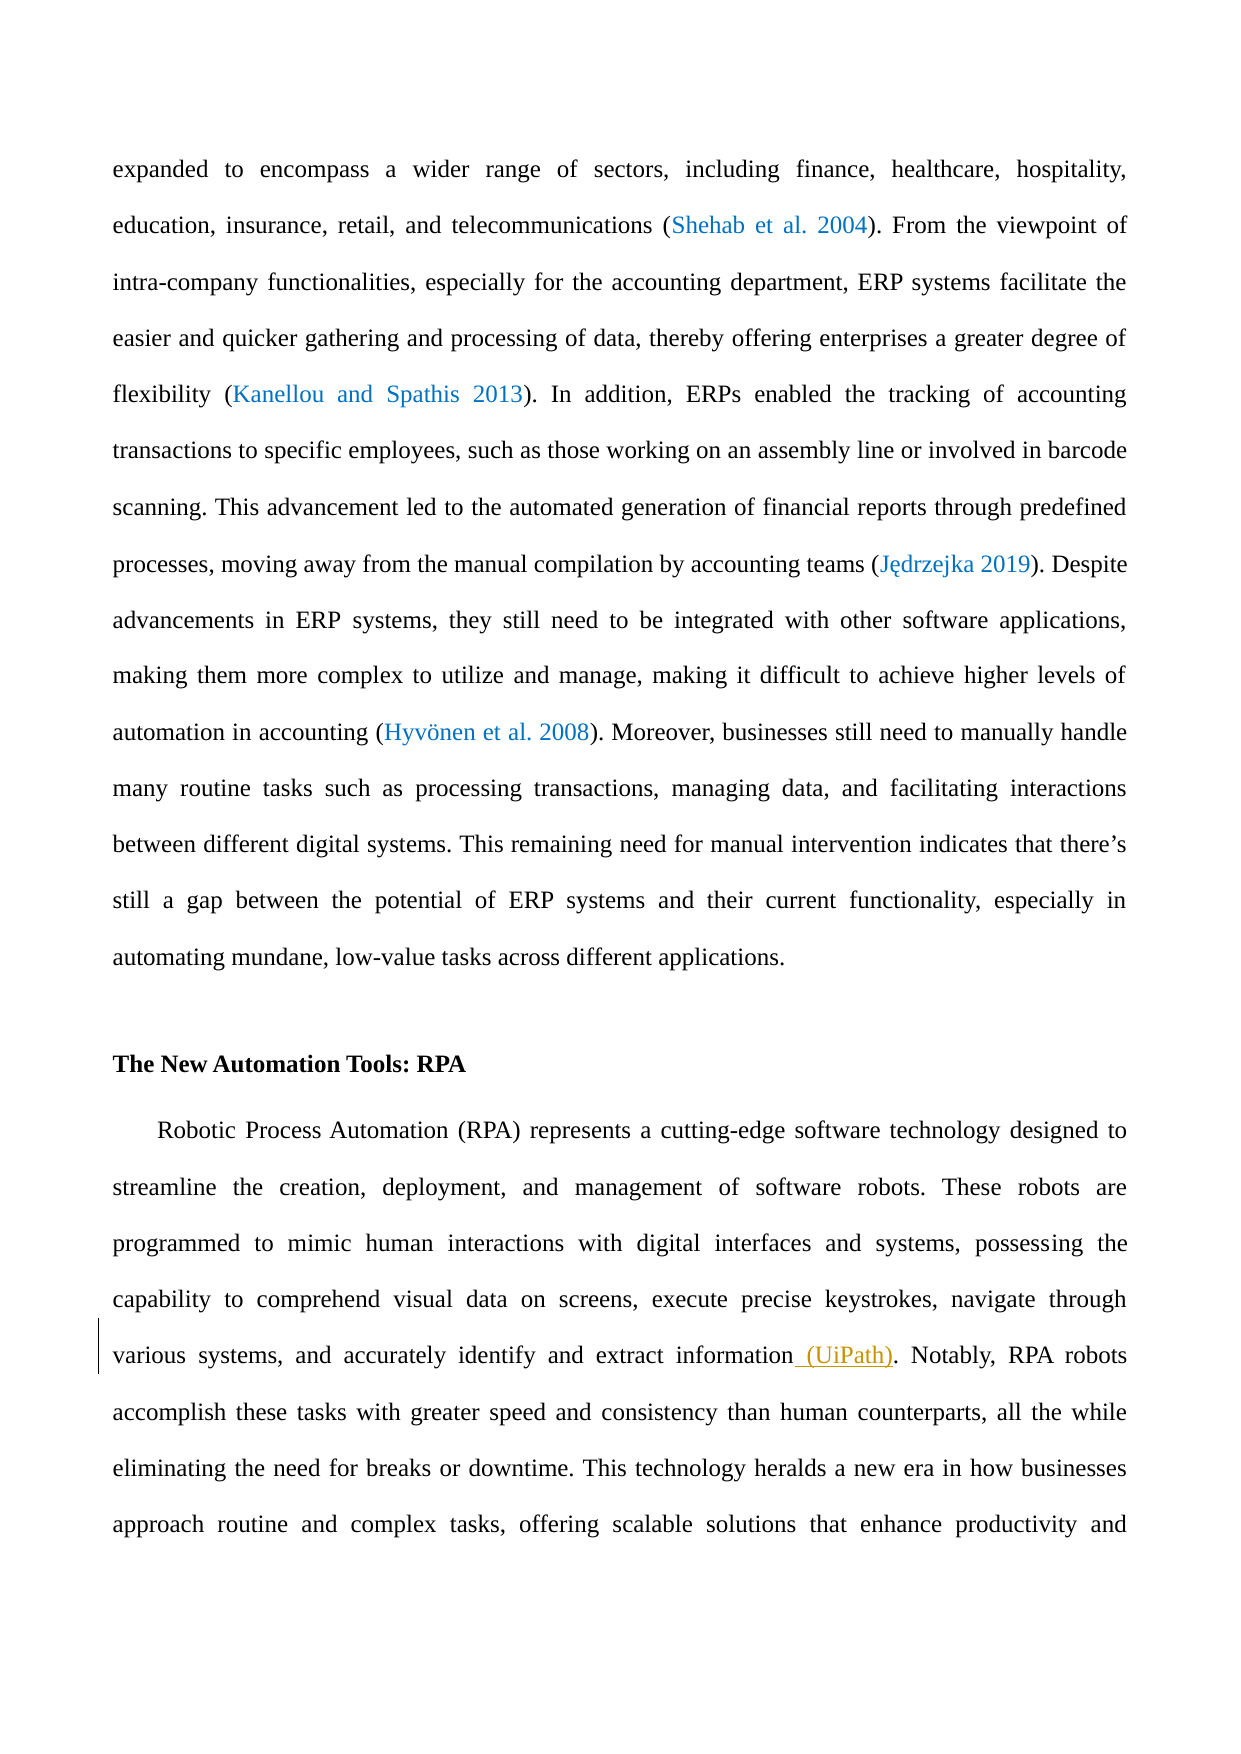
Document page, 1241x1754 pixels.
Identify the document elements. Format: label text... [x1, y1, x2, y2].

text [112, 1111, 1128, 1542]
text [112, 150, 1128, 975]
subtitle The New Automation Tools: RPA [112, 1045, 1128, 1082]
